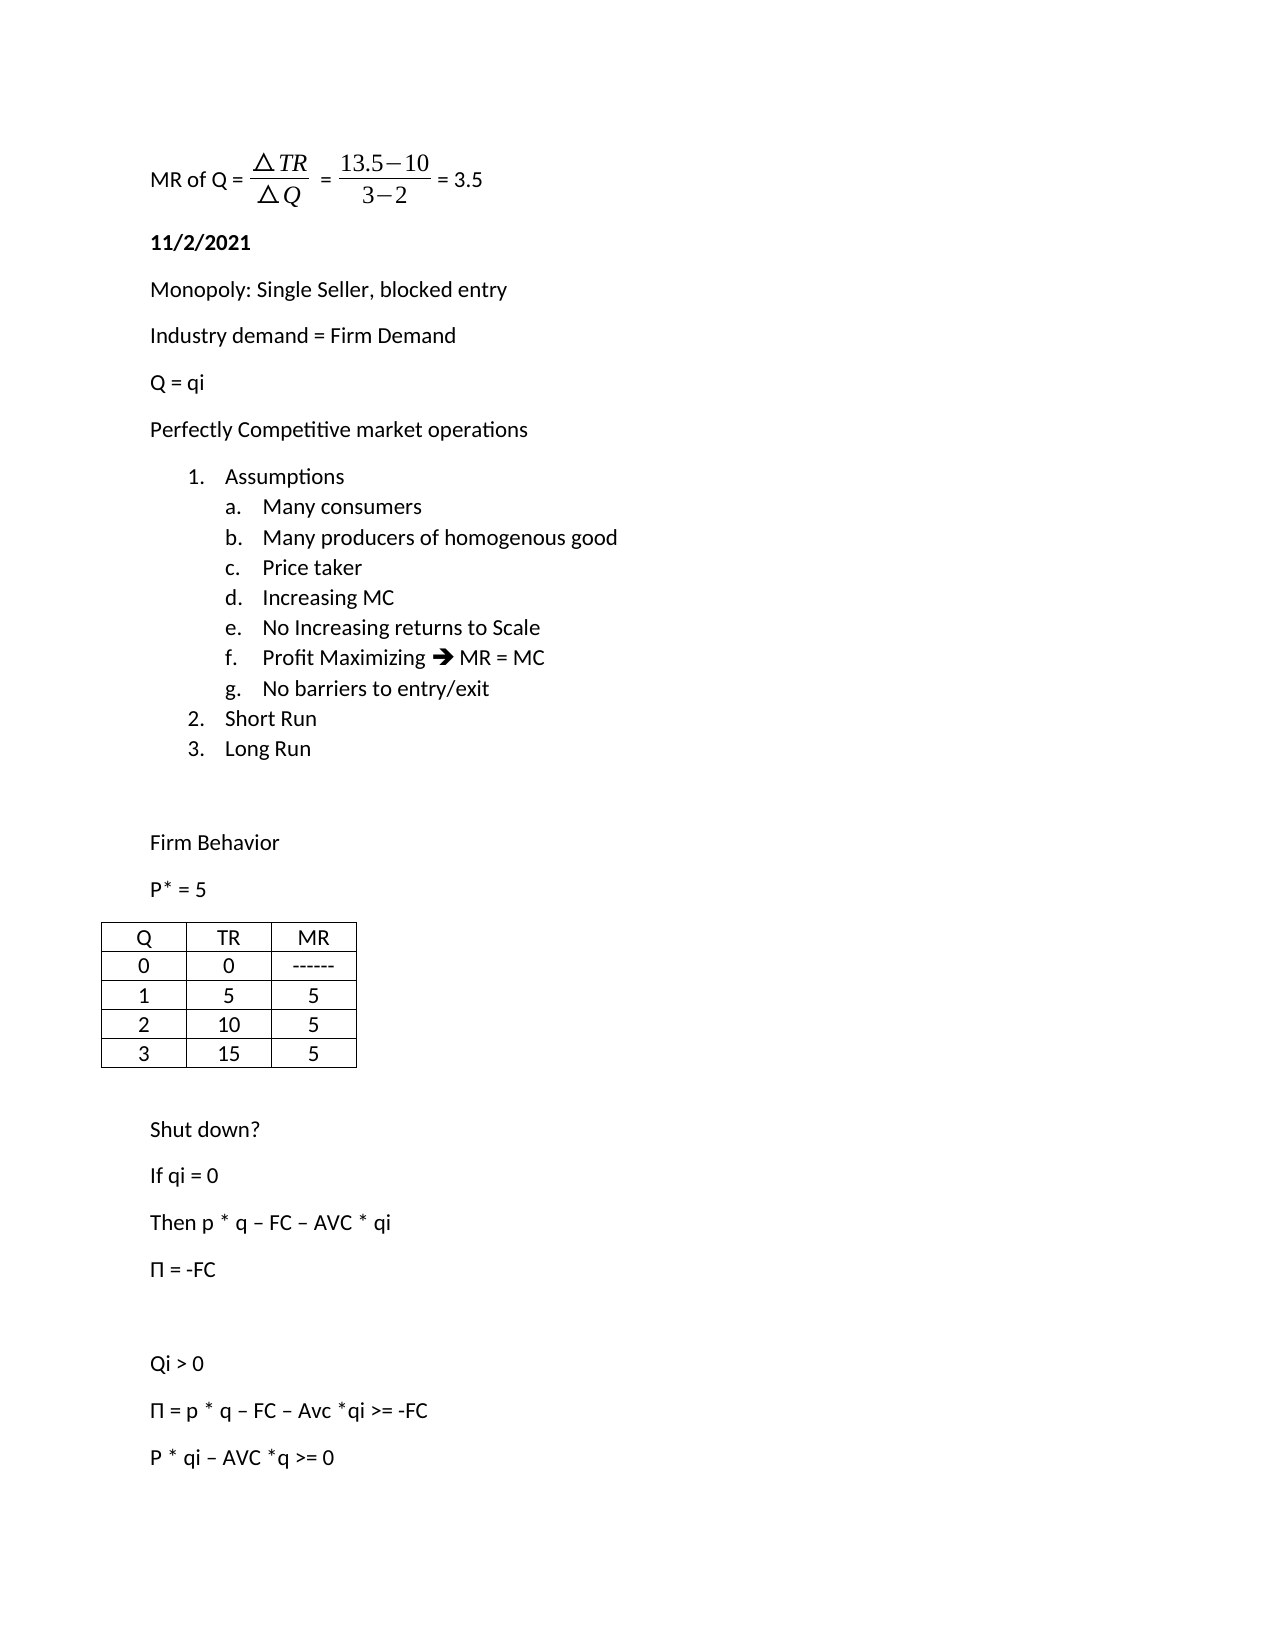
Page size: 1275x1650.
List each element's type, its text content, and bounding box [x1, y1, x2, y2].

table_cell 15 [187, 1039, 271, 1067]
list Long Run [187, 734, 1125, 762]
list Increasing MC [225, 583, 1125, 611]
list Price taker [225, 553, 1125, 581]
list No barriers to entry/exit [225, 674, 1125, 702]
list Assumptions [187, 462, 1125, 490]
table_cell 10 [187, 1010, 271, 1038]
list Many consumers [225, 492, 1125, 520]
text Industry demand = Firm Demand [150, 322, 1125, 349]
table_header Q [102, 923, 186, 951]
text Firm Behavior [150, 828, 1125, 856]
table_cell 1 [102, 981, 186, 1009]
text Shut down? [150, 1115, 1125, 1143]
list No Increasing returns to Scale [225, 613, 1125, 641]
table_header MR [272, 923, 356, 951]
table_cell ------ [272, 952, 356, 980]
list Profit Maximizing MR = MC [225, 643, 1125, 671]
table_cell 2 [102, 1010, 186, 1038]
text Monopoly: Single Seller, blocked entry [150, 275, 1125, 303]
text Then p * q – FC – AVC * qi [150, 1208, 1125, 1237]
text MR of Q = = = 3.5 [150, 150, 1125, 209]
table_cell 5 [187, 981, 271, 1009]
text Π = p * q – FC – Avc *qi >= -FC [150, 1396, 1125, 1424]
text If qi = 0 [150, 1162, 1125, 1190]
table_cell 0 [187, 952, 271, 980]
text 11/2/2021 [150, 228, 1125, 256]
list Short Run [187, 704, 1125, 732]
text P * qi – AVC *q >= 0 [150, 1443, 1125, 1471]
table_cell 0 [102, 952, 186, 980]
table_cell 5 [272, 1039, 356, 1067]
text Perfectly Competitive market operations [150, 415, 1125, 443]
text Qi > 0 [150, 1349, 1125, 1377]
table_header TR [187, 923, 271, 951]
table_cell 3 [102, 1039, 186, 1067]
list Many producers of homogenous good [225, 523, 1125, 551]
table_cell 5 [272, 1010, 356, 1038]
text Q = qi [150, 368, 1125, 396]
text Π = -FC [150, 1255, 1125, 1283]
table_cell 5 [272, 981, 356, 1009]
text P* = 5 [150, 875, 1125, 903]
